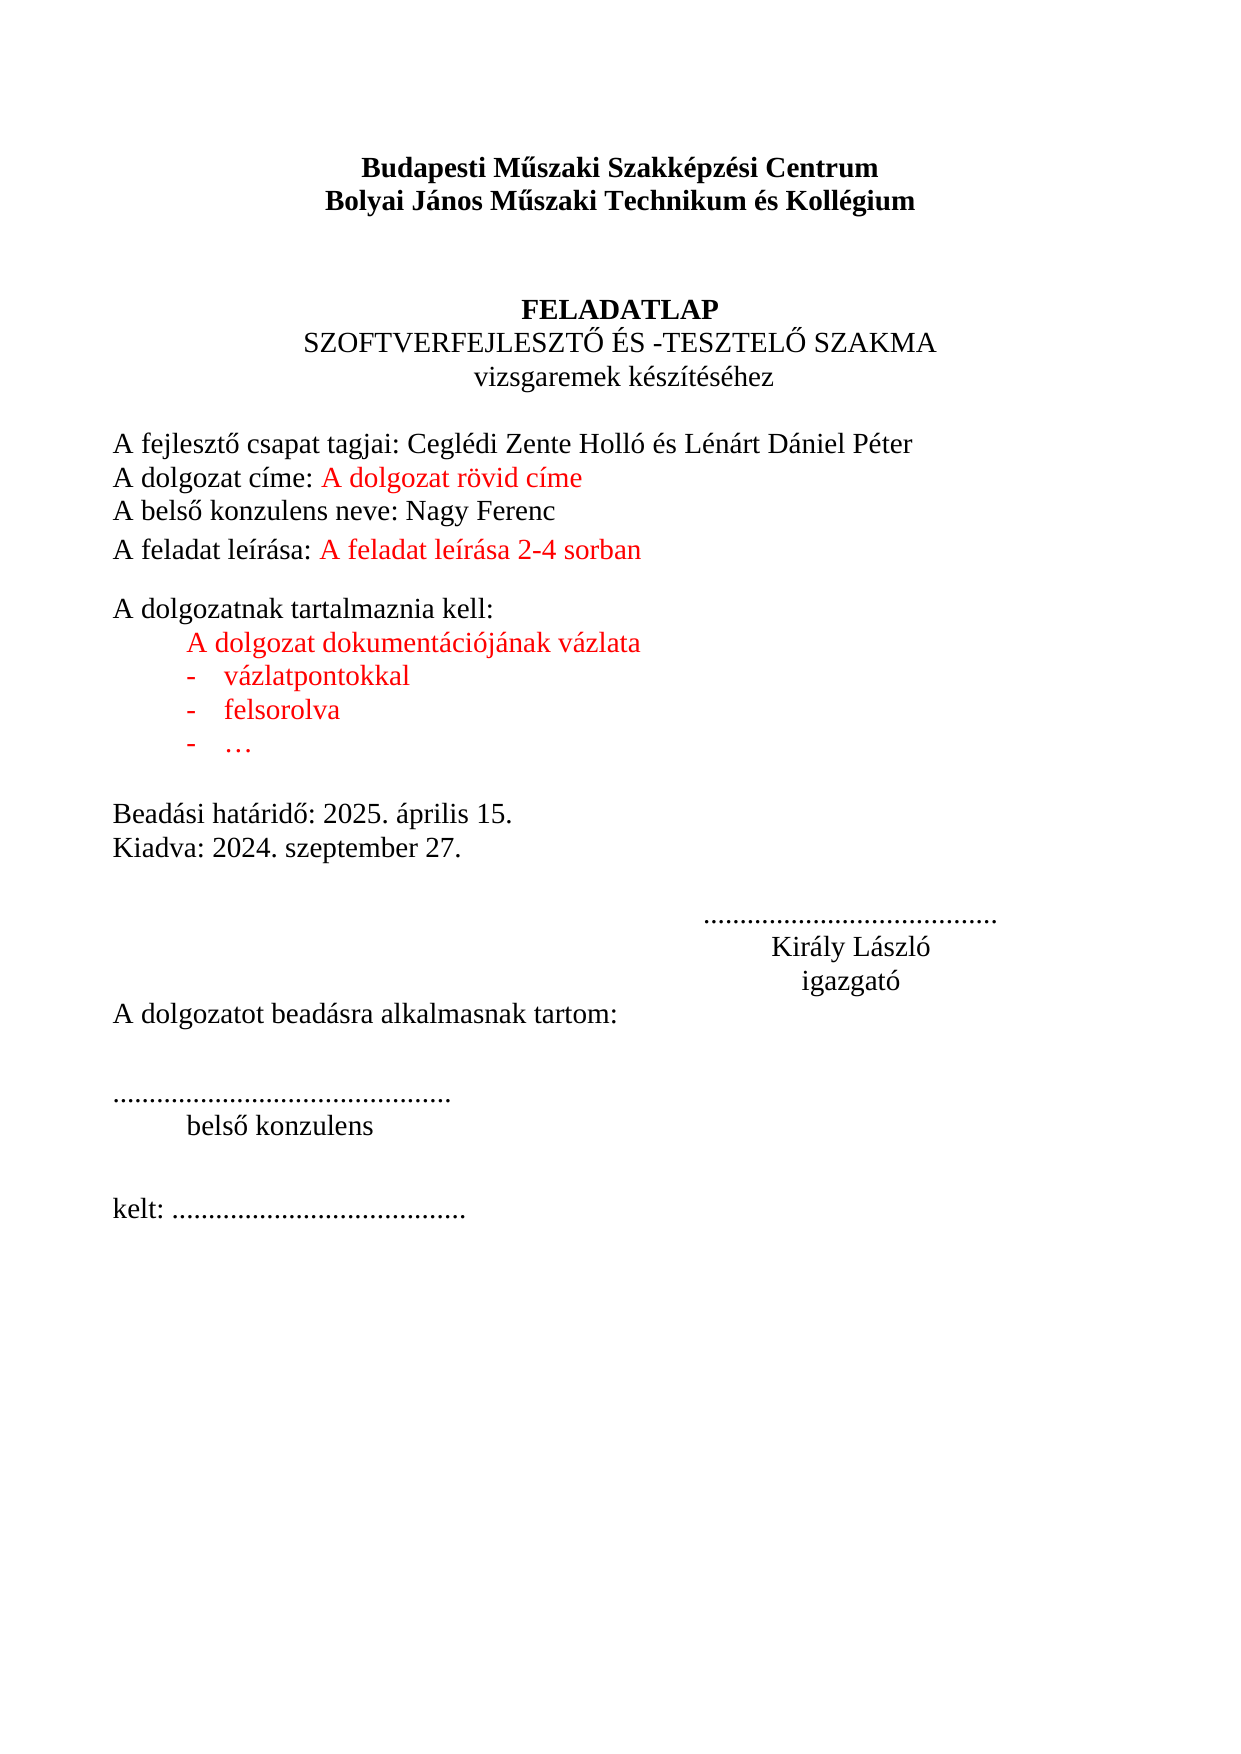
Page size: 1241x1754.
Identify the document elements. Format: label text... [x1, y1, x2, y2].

list vázlatpontokkal [186, 658, 1128, 692]
text belső konzulens [112, 1108, 1128, 1141]
text Beadási határidő: 2025. április 15. [112, 796, 1128, 830]
text A dolgozat dokumentációjának vázlata [112, 625, 1128, 658]
text igazgató [112, 963, 1128, 996]
text Kiadva: 2024. szeptember 27. [112, 830, 1128, 863]
text A dolgozatnak tartalmaznia kell: [112, 591, 1128, 625]
text A dolgozatot beadásra alkalmasnak tartom: [112, 996, 1128, 1030]
text Király László [112, 929, 1128, 963]
text kelt: [112, 1191, 1128, 1225]
text A fejlesztő csapat tagjai: Ceglédi Zente Holló és Lénárt Dániel Péter [112, 426, 1128, 460]
text A belső konzulens neve: Nagy Ferenc A feladat leírása: A feladat leírása 2-4 sorban [112, 493, 1128, 565]
text FELADATLAP [112, 292, 1128, 326]
text SZOFTVERFEJLESZTŐ ÉS -TESZTELŐ SZAKMA vizsgaremek készítéséhez [112, 326, 1128, 393]
text Budapesti Műszaki Szakképzési Centrum Bolyai János Műszaki Technikum és Kollégium [112, 150, 1128, 217]
text A dolgozat címe: A dolgozat rövid címe [112, 460, 1128, 493]
list felsorolva [186, 692, 1128, 725]
list … [186, 725, 1128, 759]
